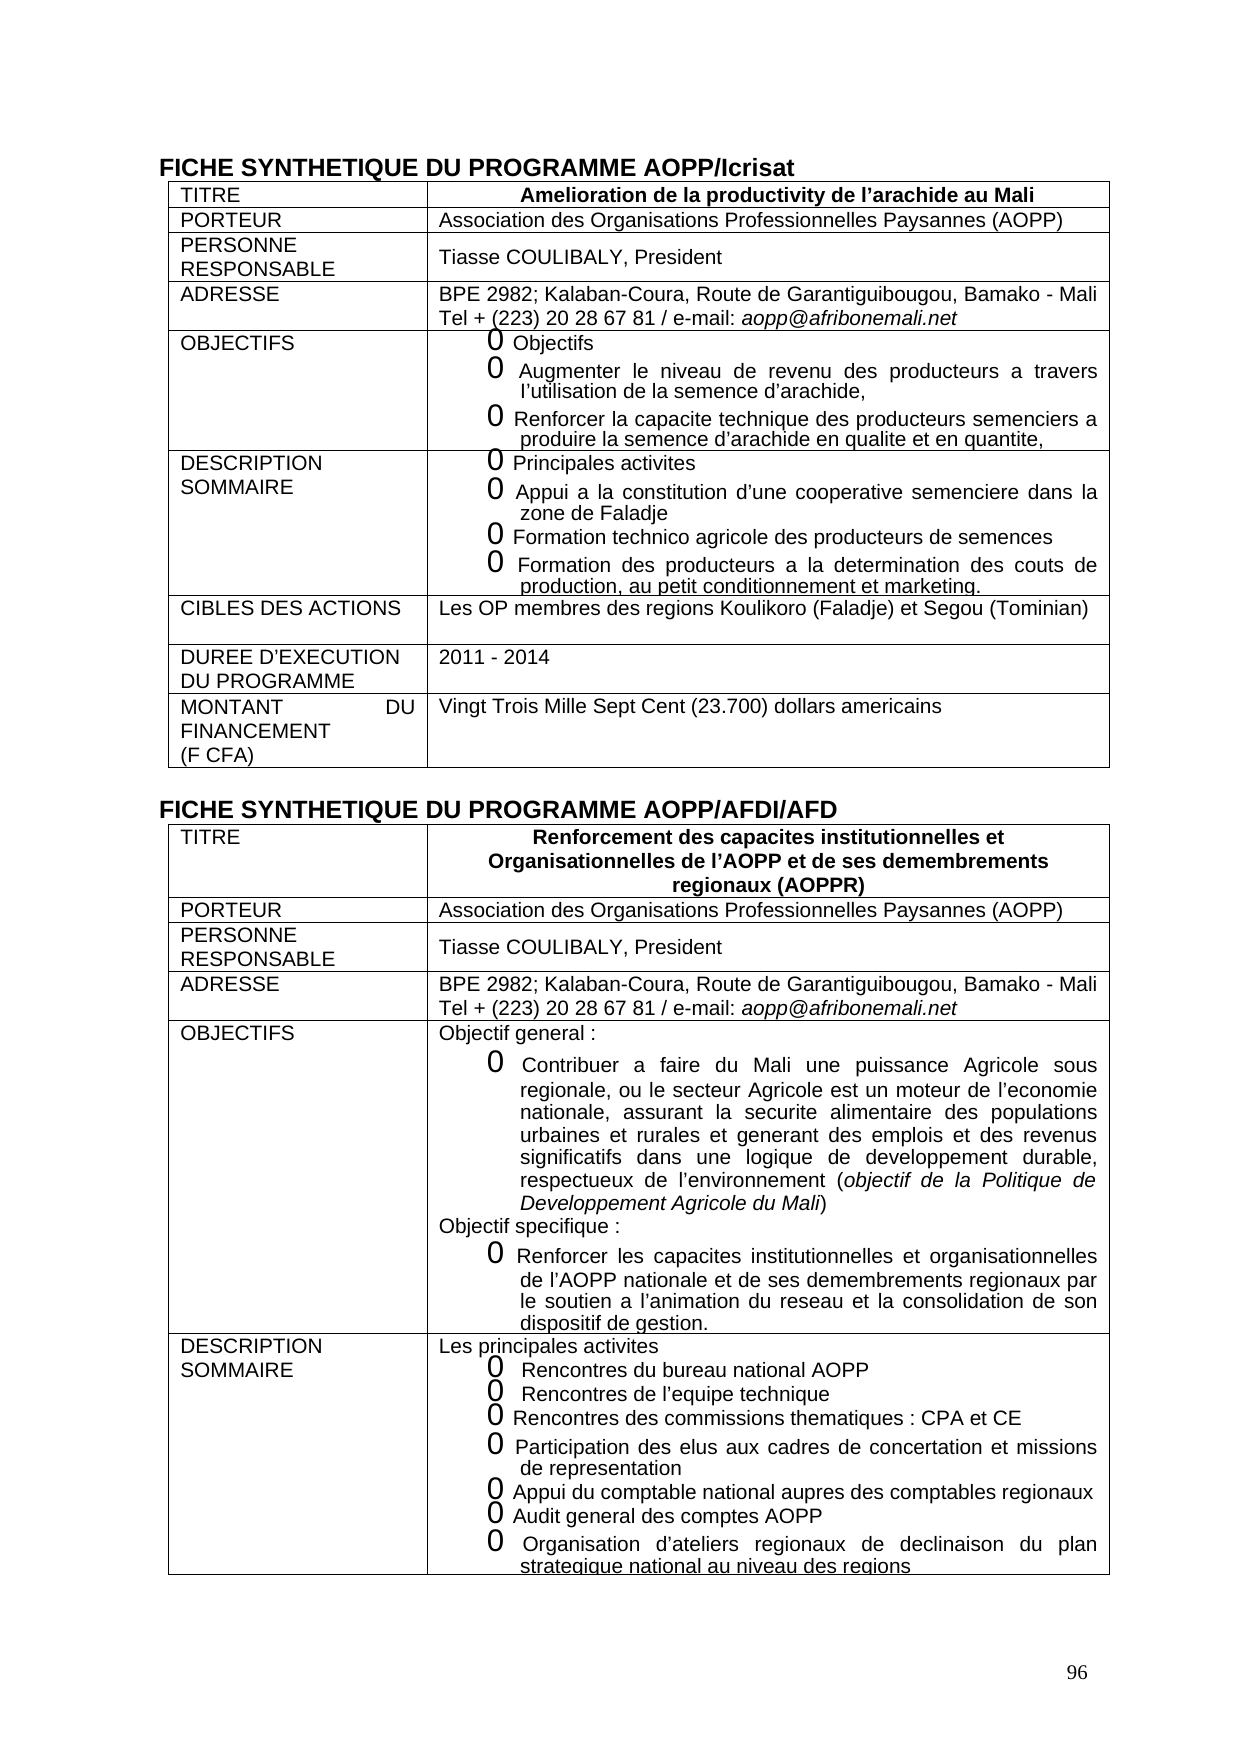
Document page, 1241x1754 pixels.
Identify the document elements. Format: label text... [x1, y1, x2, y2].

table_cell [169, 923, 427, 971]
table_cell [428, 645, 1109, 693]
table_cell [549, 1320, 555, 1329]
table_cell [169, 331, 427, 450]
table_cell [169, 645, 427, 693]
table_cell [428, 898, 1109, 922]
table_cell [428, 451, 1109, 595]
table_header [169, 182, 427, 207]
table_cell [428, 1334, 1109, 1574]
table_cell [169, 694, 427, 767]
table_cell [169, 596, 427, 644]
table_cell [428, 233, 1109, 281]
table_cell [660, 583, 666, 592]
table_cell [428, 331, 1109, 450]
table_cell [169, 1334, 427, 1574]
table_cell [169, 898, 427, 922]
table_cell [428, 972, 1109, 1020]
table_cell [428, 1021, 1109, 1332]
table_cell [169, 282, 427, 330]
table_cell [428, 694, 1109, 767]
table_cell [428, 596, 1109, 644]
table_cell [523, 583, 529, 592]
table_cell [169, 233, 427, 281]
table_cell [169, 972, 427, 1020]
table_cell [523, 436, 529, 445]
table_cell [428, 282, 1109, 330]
subtitle FICHE SYNTHETIQUE DU PROGRAMME AOPP/Icrisat [159, 152, 1119, 181]
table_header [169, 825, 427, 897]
subtitle FICHE SYNTHETIQUE DU PROGRAMME AOPP/AFDI/AFD [159, 795, 1119, 823]
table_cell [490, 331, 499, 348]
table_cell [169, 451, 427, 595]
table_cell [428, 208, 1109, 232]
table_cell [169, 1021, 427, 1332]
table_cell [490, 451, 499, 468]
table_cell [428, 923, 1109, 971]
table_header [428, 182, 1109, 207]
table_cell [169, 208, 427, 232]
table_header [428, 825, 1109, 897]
